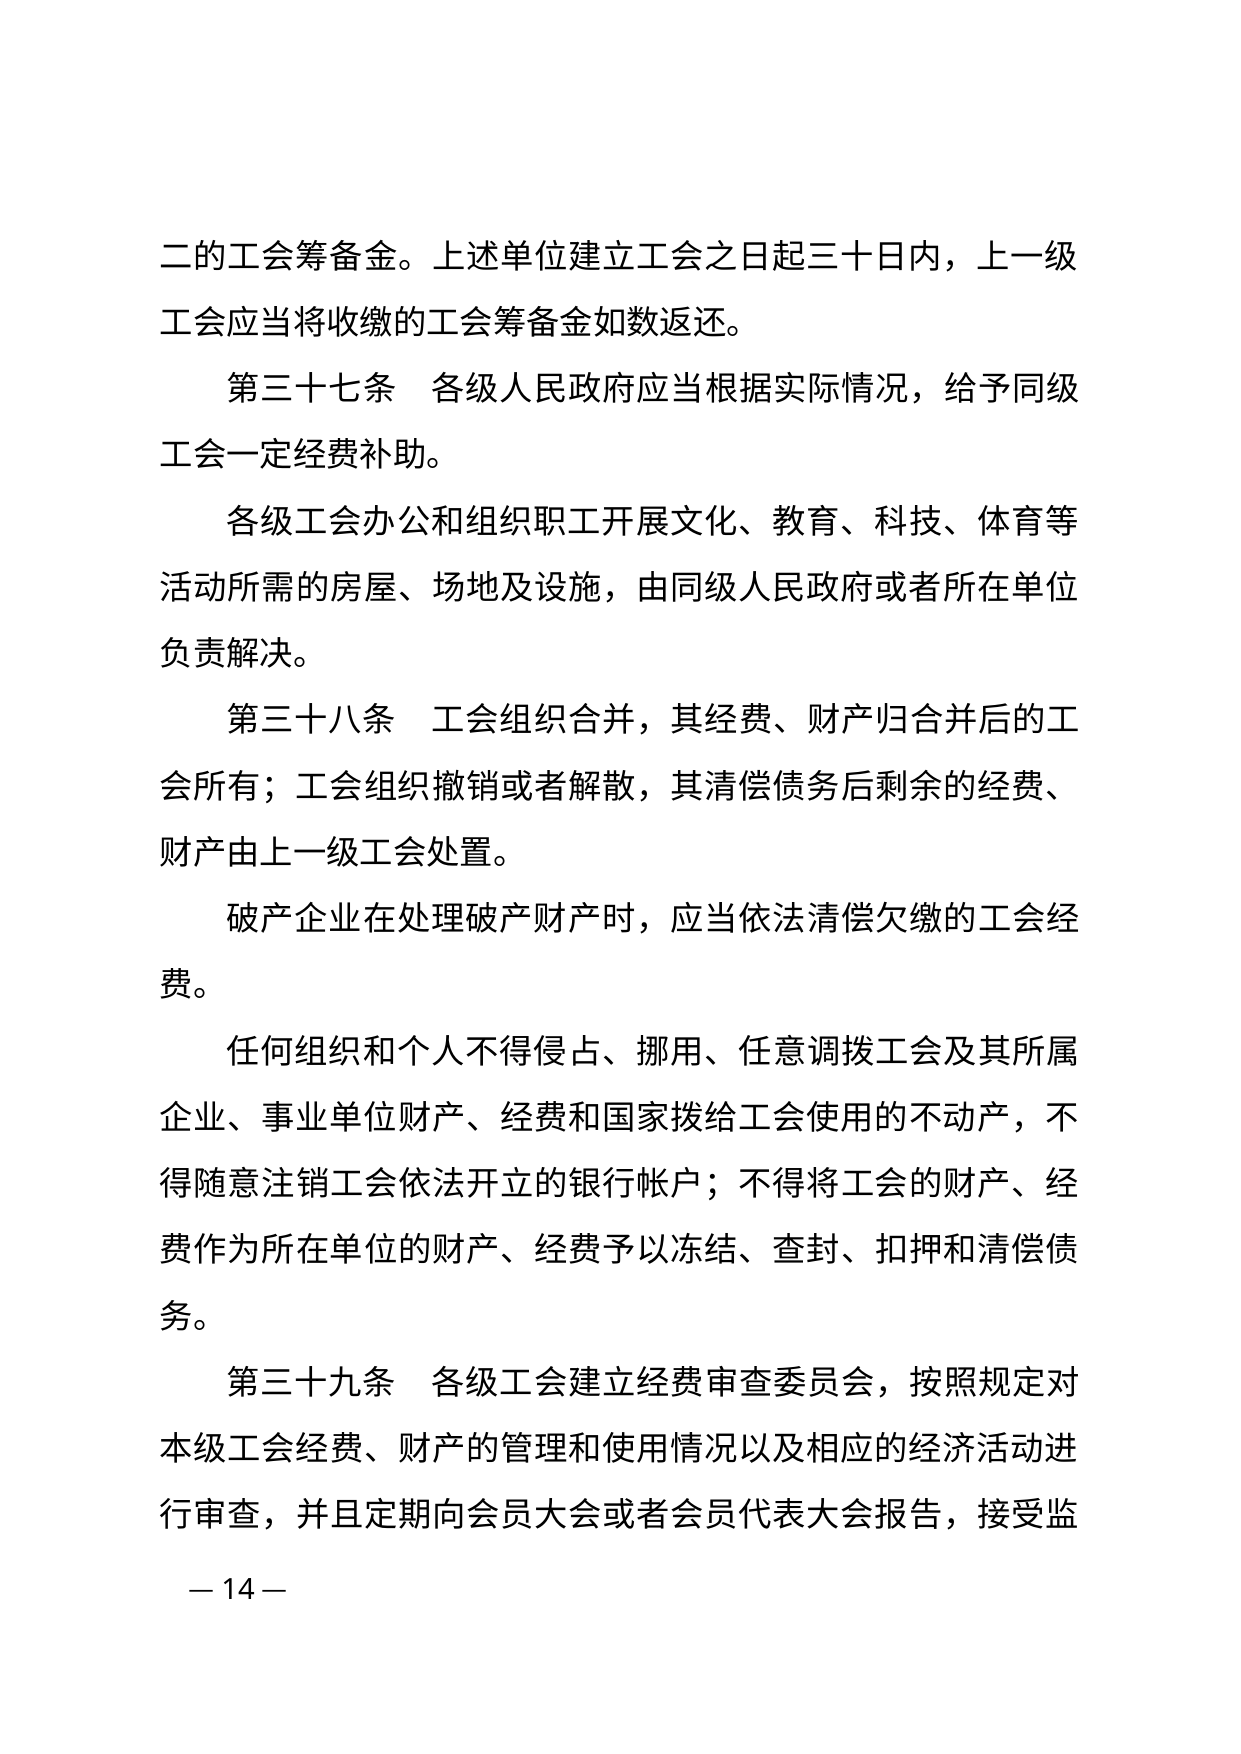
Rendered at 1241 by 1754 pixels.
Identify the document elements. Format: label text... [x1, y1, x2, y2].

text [159, 1347, 1081, 1545]
text 第三十八条 工会组织合并，其经费、财产归合并后的工会所有；工会组织撤销或者解散，其清偿债务后剩余的经费、财产由上一级工会处置。 [159, 684, 1081, 883]
text 各级工会办公和组织职工开展文化、教育、科技、体育等活动所需的房屋、场地及设施，由同级人民政府或者所在单位负责解决。 [159, 485, 1081, 684]
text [159, 220, 1081, 353]
text 破产企业在处理破产财产时，应当依法清偿欠缴的工会经费。 [159, 883, 1081, 1015]
text 任何组织和个人不得侵占、挪用、任意调拨工会及其所属企业、事业单位财产、经费和国家拨给工会使用的不动产，不得随意注销工会依法开立的银行帐户；不得将工会的财产、经费作为所在单位的财产、经费予以冻结、查封、扣押和清偿债务。 [159, 1015, 1081, 1347]
text 第三十七条 各级人民政府应当根据实际情况，给予同级工会一定经费补助。 [159, 353, 1081, 485]
